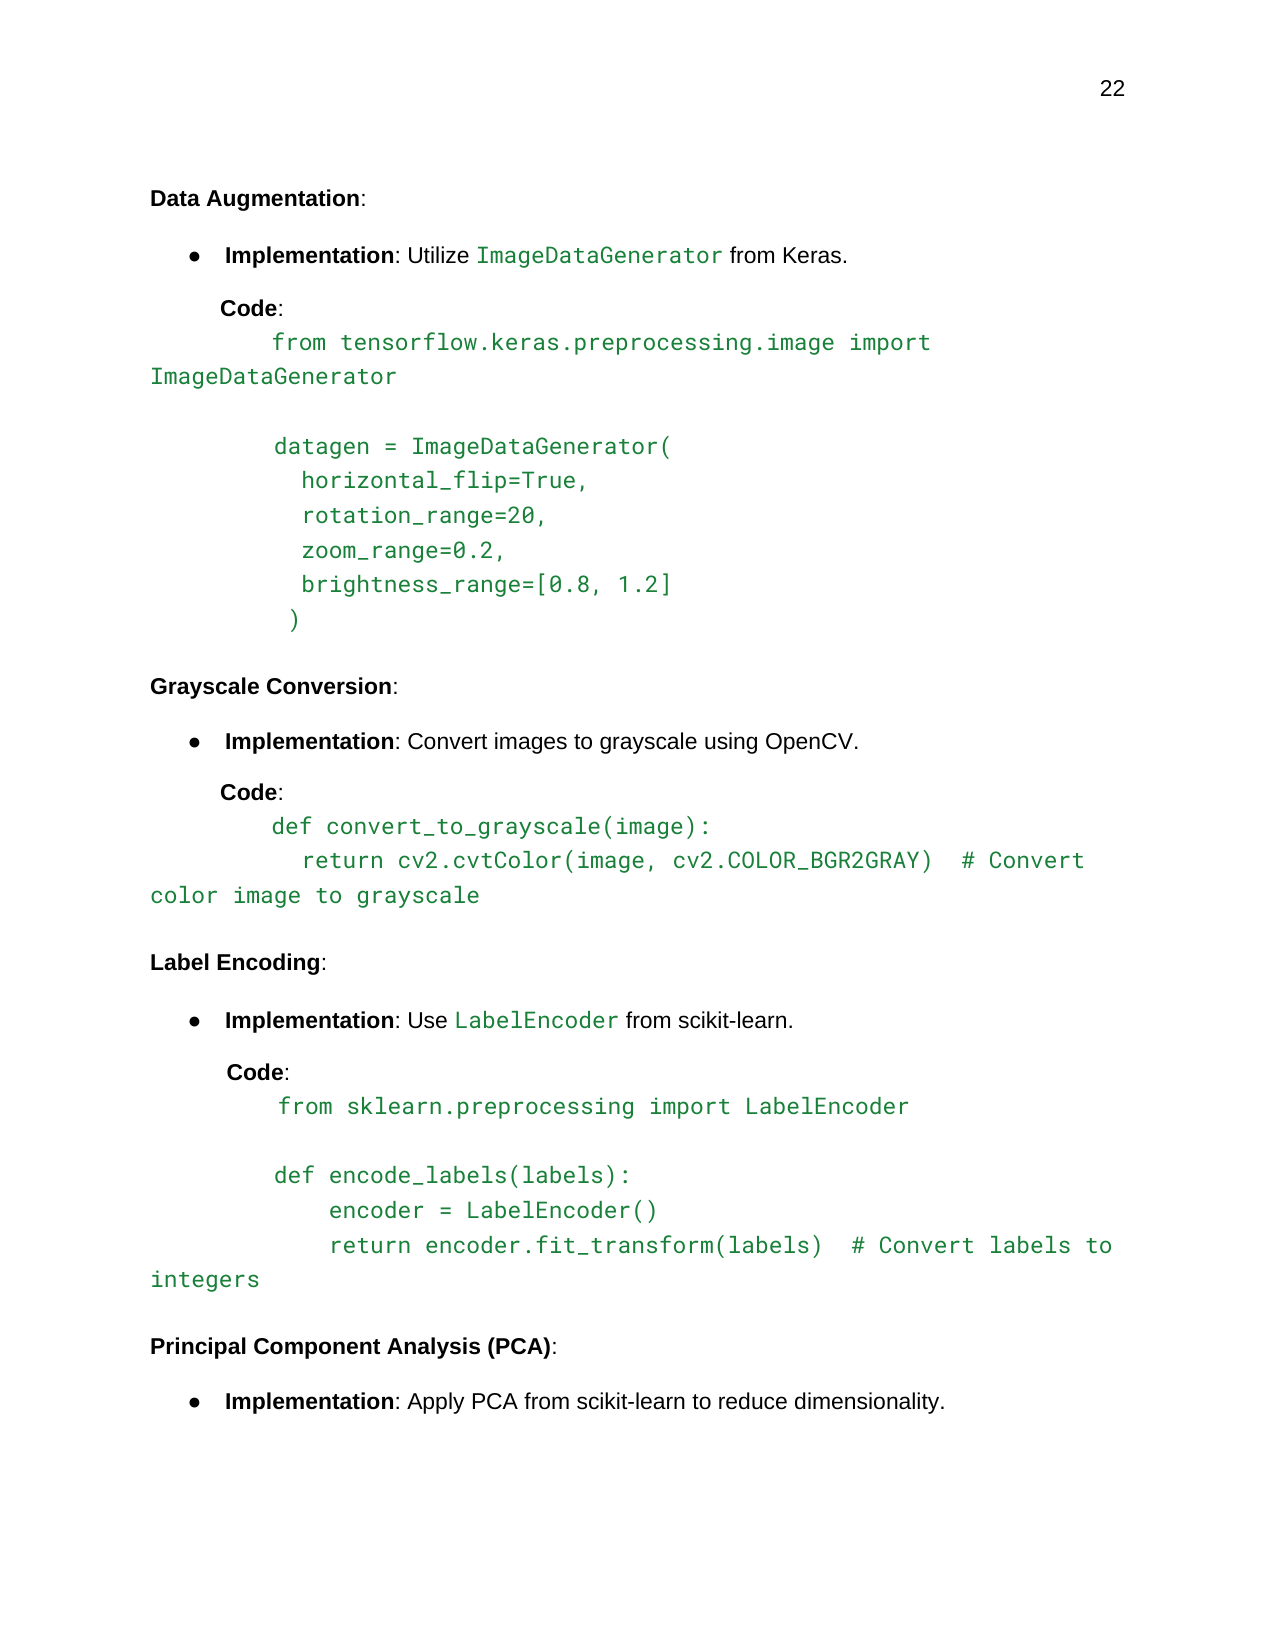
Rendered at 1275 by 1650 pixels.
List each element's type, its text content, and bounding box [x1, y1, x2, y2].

text zoom_range=0.2, [150, 534, 1125, 564]
text return cv2.cvtColor(image, cv2.COLOR_BGR2GRAY) # Convert color image to grayscale [150, 845, 1125, 910]
text Principal Component Analysis (PCA): [150, 1333, 1125, 1359]
text ) [150, 603, 1125, 634]
text rotation_range=20, [150, 499, 1125, 529]
text Label Encoding: [150, 949, 1125, 975]
text encoder = LabelEncoder() [150, 1194, 1125, 1224]
text Grayscale Conversion: [150, 673, 1125, 699]
list Implementation: Apply PCA from scikit-learn to reduce dimensionality. [187, 1388, 1125, 1414]
text return encoder.fit_transform(labels) # Convert labels to integers [150, 1229, 1125, 1294]
list Implementation: Convert images to grayscale using OpenCV. [187, 728, 1125, 754]
text datagen = ImageDataGenerator( [150, 430, 1125, 460]
text def encode_labels(labels): [150, 1159, 1125, 1190]
text brightness_range=[0.8, 1.2] [150, 569, 1125, 599]
text Code: from tensorflow.keras.preprocessing.image import ImageDataGenerator [150, 295, 1125, 391]
text Code: from sklearn.preprocessing import LabelEncoder [150, 1059, 1125, 1120]
text horizontal_flip=True, [150, 465, 1125, 495]
list Implementation: Use LabelEncoder from scikit-learn. [187, 1004, 1125, 1034]
text Data Augmentation: [150, 185, 1125, 211]
list Implementation: Utilize ImageDataGenerator from Keras. [187, 240, 1125, 270]
text Code: def convert_to_grayscale(image): [150, 779, 1125, 840]
